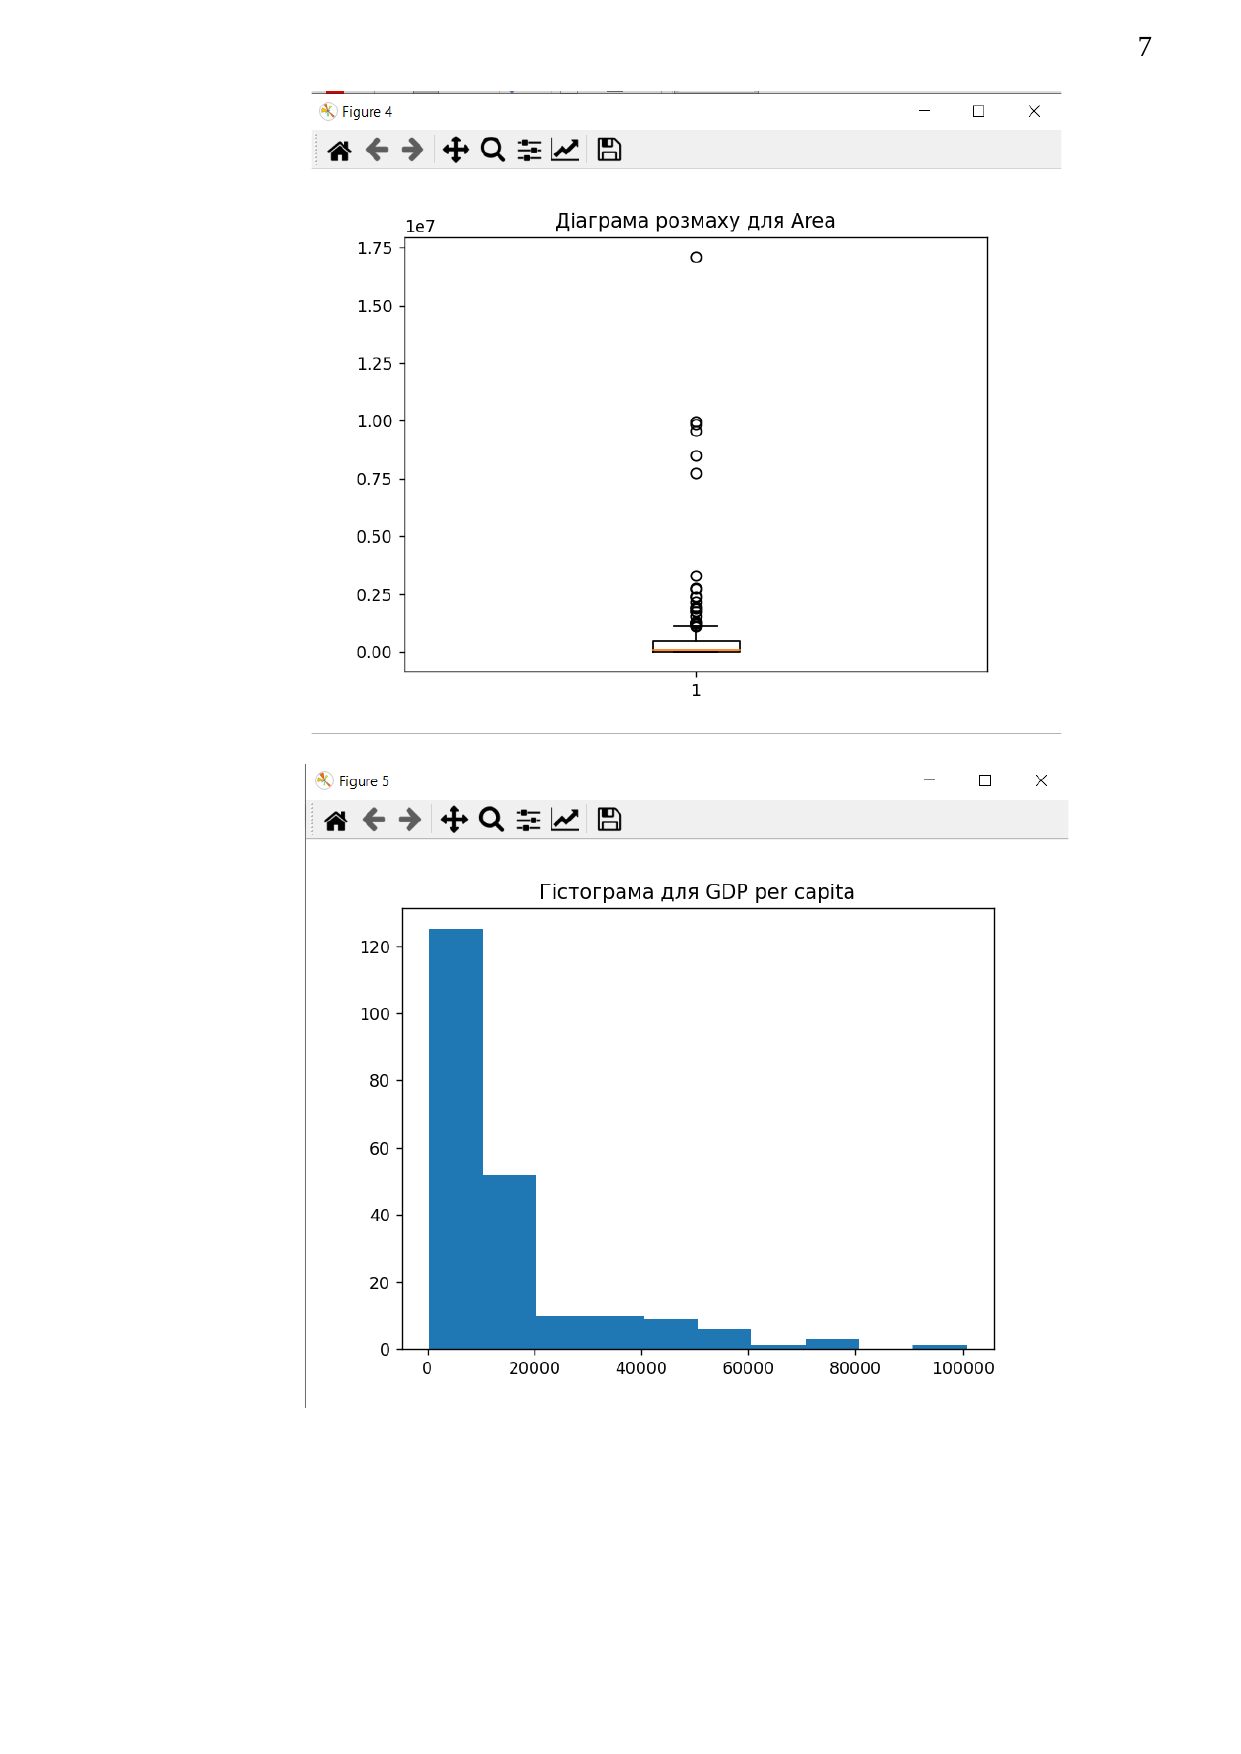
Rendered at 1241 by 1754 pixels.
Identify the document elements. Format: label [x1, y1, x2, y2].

picture [311, 91, 1062, 734]
picture [304, 764, 1069, 1408]
